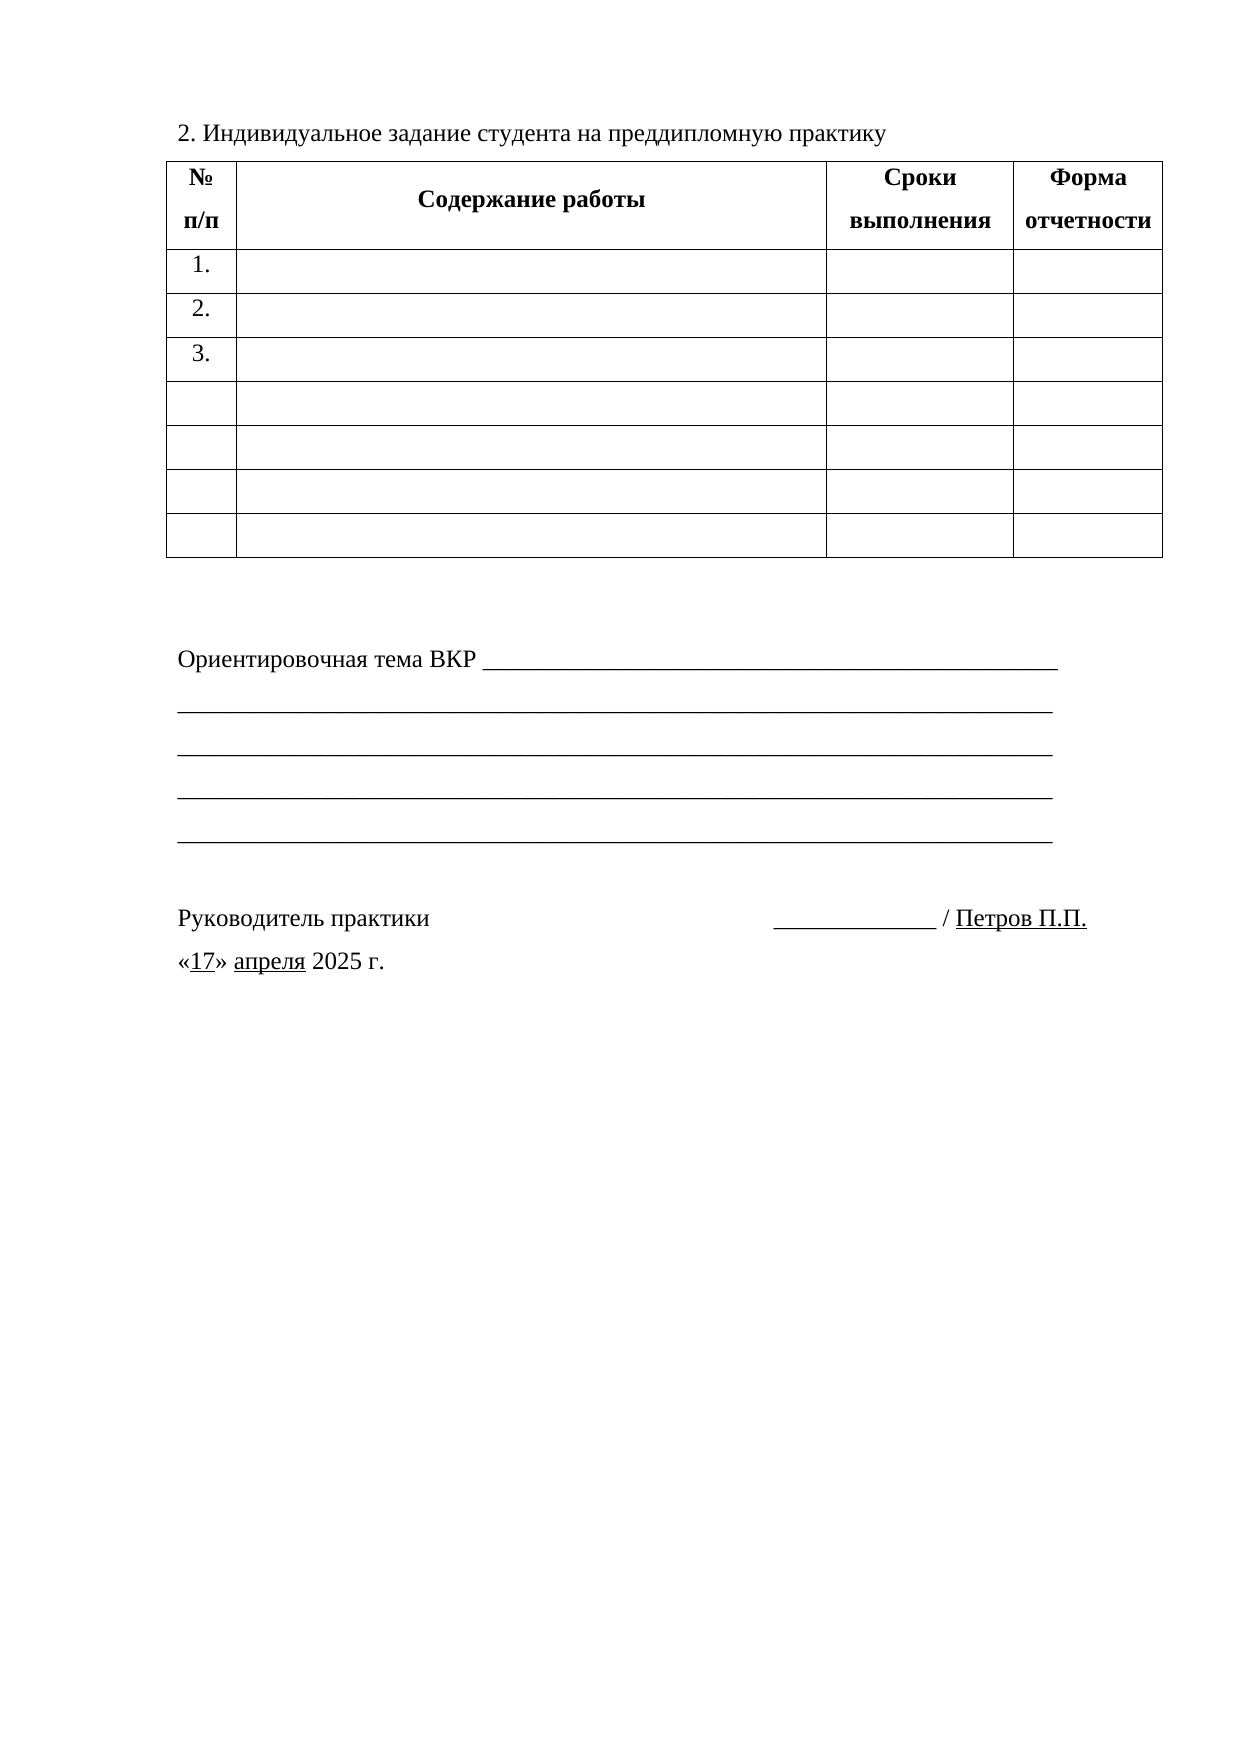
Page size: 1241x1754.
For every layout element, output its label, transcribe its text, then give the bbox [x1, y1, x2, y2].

table_cell 1. [167, 250, 236, 292]
table_cell [167, 382, 236, 425]
text ______________________________________________________________________ [177, 687, 1152, 716]
table_cell [827, 294, 1013, 337]
table_cell [1014, 338, 1162, 381]
text «17» апреля 2025 г. [177, 946, 1152, 975]
table_cell [237, 338, 826, 381]
table_cell [1014, 514, 1162, 557]
table_cell [827, 338, 1013, 381]
table_cell [1014, 294, 1162, 337]
table_cell [167, 470, 236, 513]
table_cell 3. [167, 338, 236, 381]
table_header Сроки выполнения [827, 162, 1013, 248]
table_cell [827, 426, 1013, 469]
table_header Форма отчетности [1014, 162, 1162, 248]
table_cell [237, 514, 826, 557]
table_header Содержание работы [237, 162, 826, 248]
text ______________________________________________________________________ [177, 817, 1152, 845]
text ______________________________________________________________________ [177, 773, 1152, 802]
table_cell [827, 470, 1013, 513]
table_cell [827, 514, 1013, 557]
table_cell [827, 382, 1013, 425]
table_cell [827, 250, 1013, 292]
table_cell [237, 294, 826, 337]
table_cell [1014, 250, 1162, 292]
table_cell [237, 470, 826, 513]
text Руководитель практики _____________ / Петров П.П. [177, 903, 1152, 932]
table_cell [237, 382, 826, 425]
table_header № п/п [167, 162, 236, 248]
table_cell [237, 250, 826, 292]
table_cell [1014, 426, 1162, 469]
table_cell [167, 426, 236, 469]
table_cell [167, 514, 236, 557]
table_cell 2. [167, 294, 236, 337]
text 2. Индивидуальное задание студента на преддипломную практику [177, 118, 1152, 147]
text ______________________________________________________________________ [177, 730, 1152, 759]
table_cell [237, 426, 826, 469]
table_cell [1014, 470, 1162, 513]
table_cell [1014, 382, 1162, 425]
text Ориентировочная тема ВКР ______________________________________________ [177, 644, 1152, 673]
